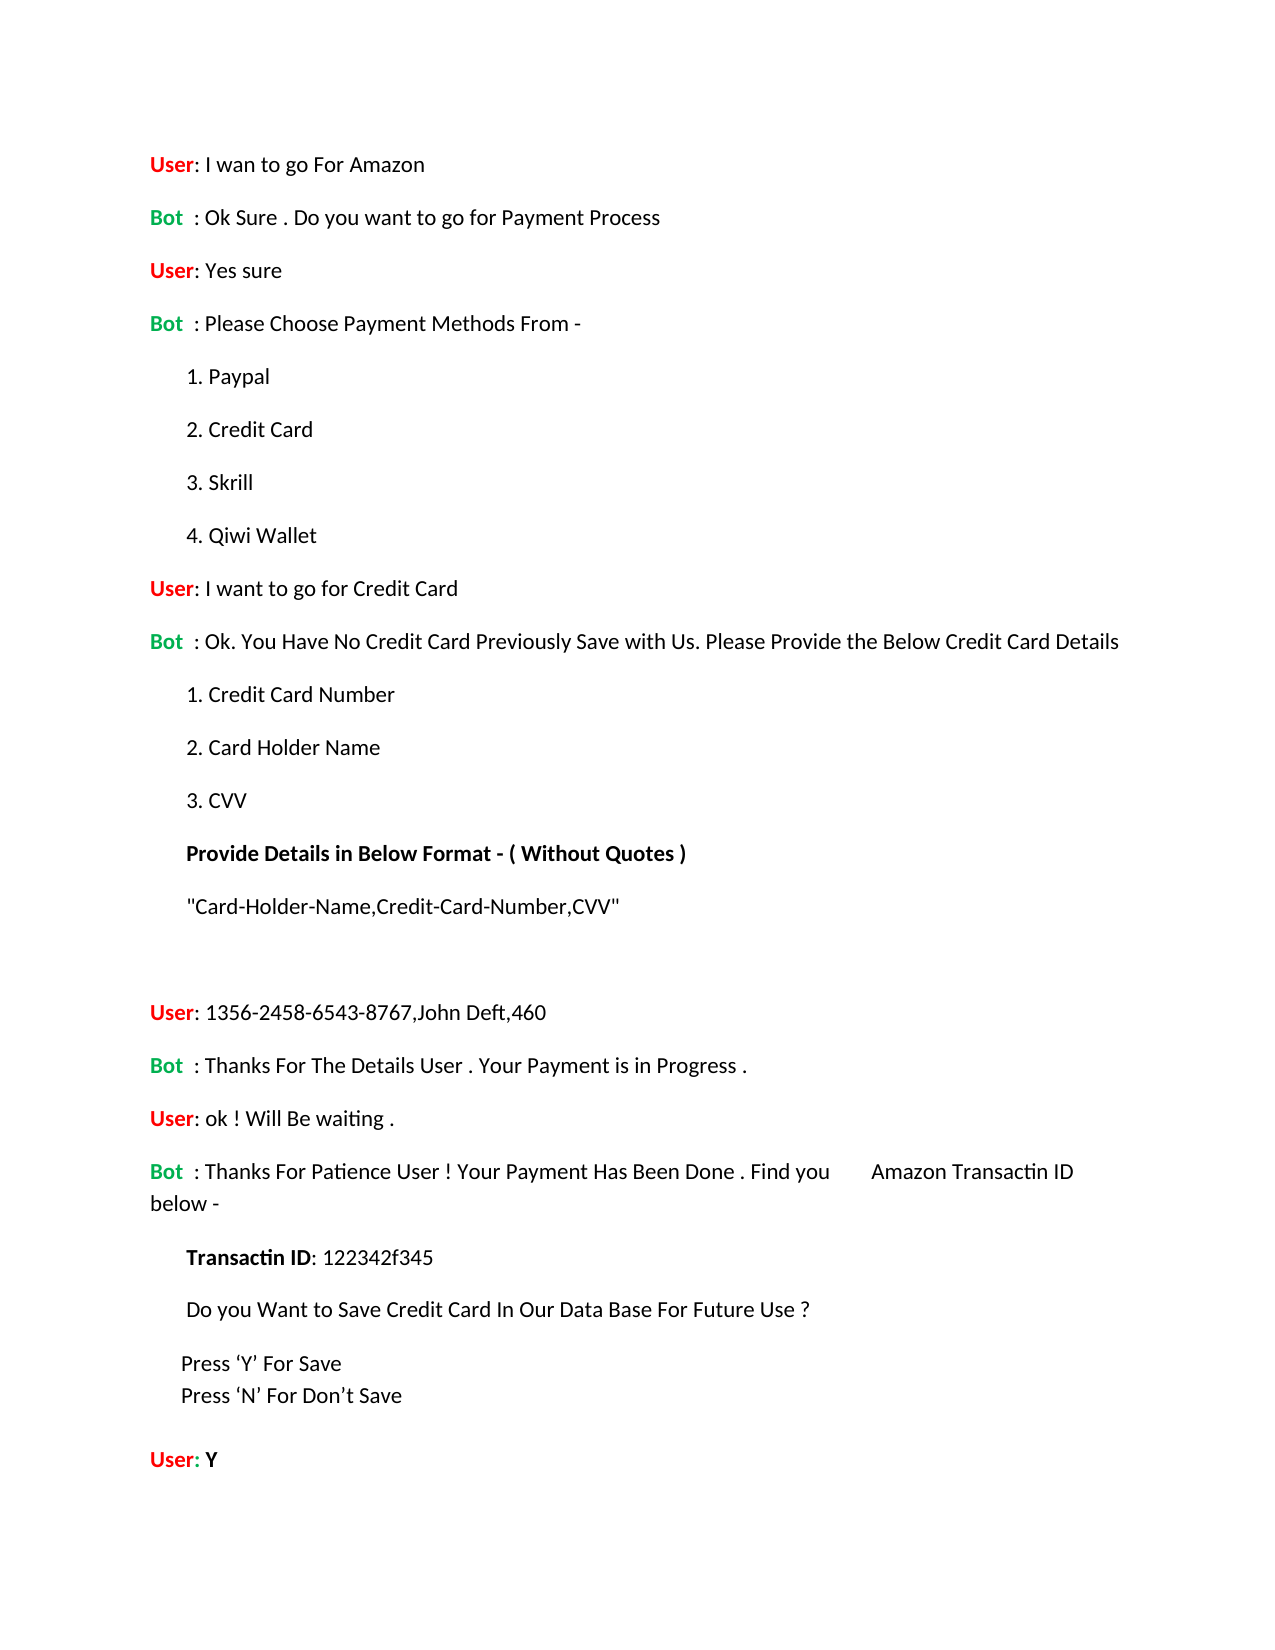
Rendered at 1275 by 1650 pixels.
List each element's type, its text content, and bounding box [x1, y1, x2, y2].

text 3. CVV [150, 786, 1125, 814]
text Provide Details in Below Format - ( Without Quotes ) [150, 839, 1125, 867]
text Do you Want to Save Credit Card In Our Data Base For Future Use ? [150, 1296, 1125, 1324]
text 2. Credit Card [150, 415, 1125, 443]
text User: I wan to go For Amazon [150, 150, 1125, 178]
text Press ‘Y’ For Save Press ‘N’ For Don’t Save User: Y [150, 1349, 1125, 1473]
text Bot : Please Choose Payment Methods From - [150, 309, 1125, 337]
text Bot : Thanks For Patience User ! Your Payment Has Been Done . Find you Amazon Transactin ID below - [150, 1157, 1125, 1218]
text "Card-Holder-Name,Credit-Card-Number,CVV" [150, 892, 1125, 920]
text User: 1356-2458-6543-8767,John Deft,460 [150, 998, 1125, 1026]
text User: Yes sure [150, 256, 1125, 284]
text 2. Card Holder Name [150, 733, 1125, 761]
text Bot : Ok Sure . Do you want to go for Payment Process [150, 203, 1125, 231]
text 3. Skrill [150, 468, 1125, 496]
text User: ok ! Will Be waiting . [150, 1104, 1125, 1132]
text User: I want to go for Credit Card [150, 574, 1125, 602]
text 1. Paypal [150, 362, 1125, 390]
text 1. Credit Card Number [150, 680, 1125, 708]
text Transactin ID: 122342f345 [150, 1243, 1125, 1271]
text Bot : Ok. You Have No Credit Card Previously Save with Us. Please Provide the Below Credit Card Details [150, 627, 1125, 655]
text 4. Qiwi Wallet [150, 521, 1125, 549]
text Bot : Thanks For The Details User . Your Payment is in Progress . [150, 1051, 1125, 1079]
